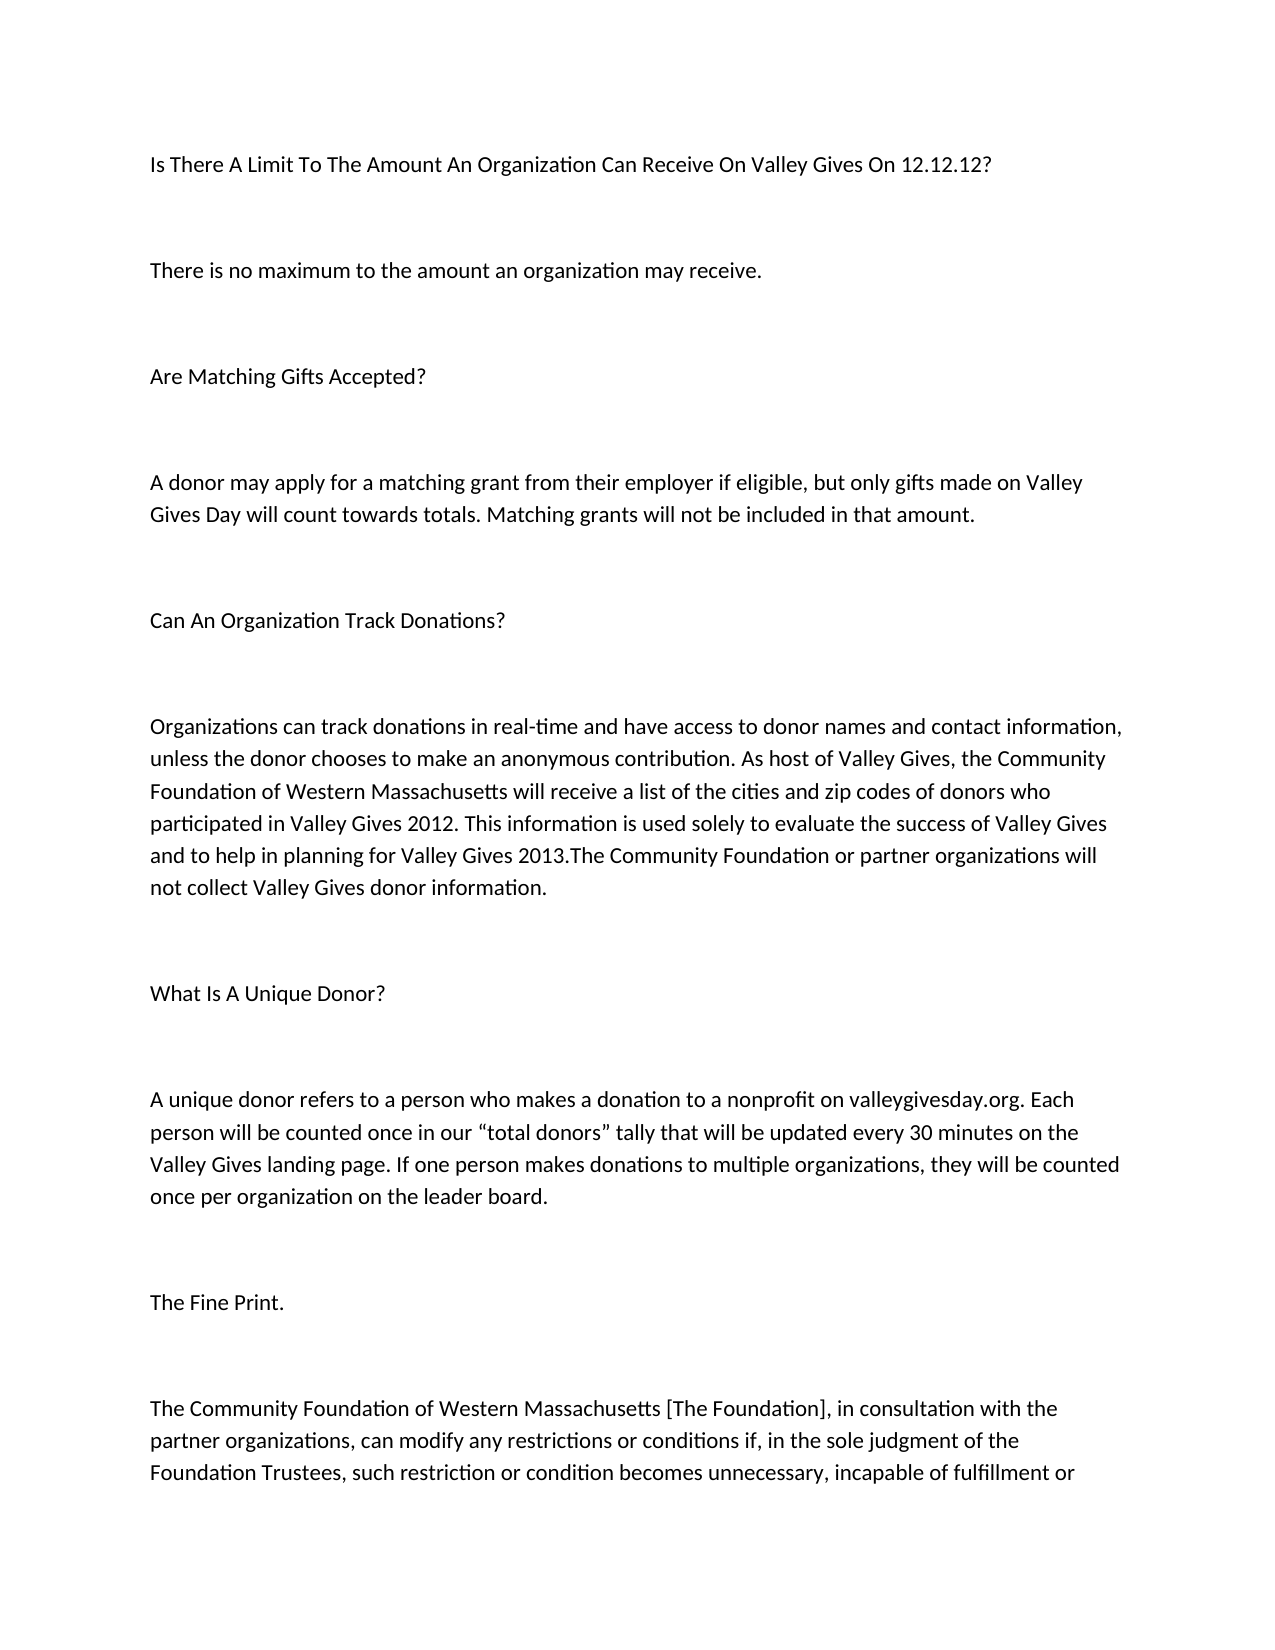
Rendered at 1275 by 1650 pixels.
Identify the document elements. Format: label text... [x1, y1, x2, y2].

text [150, 1394, 1125, 1486]
text A donor may apply for a matching grant from their employer if eligible, but only gifts made on Valley Gives Day will count towards totals. Matching grants will not be included in that amount. [150, 468, 1125, 528]
text Organizations can track donations in real-time and have access to donor names and contact information, unless the donor chooses to make an anonymous contribution. As host of Valley Gives, the Community Foundation of Western Massachusetts will receive a list of the cities and zip codes of donors who participated in Valley Gives 2012. This information is used solely to evaluate the success of Valley Gives and to help in planning for Valley Gives 2013.The Community Foundation or partner organizations will not collect Valley Gives donor information. [150, 712, 1125, 901]
text Can An Organization Track Donations? [150, 606, 1125, 634]
text The Fine Print. [150, 1288, 1125, 1316]
text There is no maximum to the amount an organization may receive. [150, 256, 1125, 284]
text Are Matching Gifts Accepted? [150, 362, 1125, 390]
text What Is A Unique Donor? [150, 979, 1125, 1007]
text Is There A Limit To The Amount An Organization Can Receive On Valley Gives On 12.12.12? [150, 150, 1125, 178]
text A unique donor refers to a person who makes a donation to a nonprofit on valleygivesday.org. Each person will be counted once in our “total donors” tally that will be updated every 30 minutes on the Valley Gives landing page. If one person makes donations to multiple organizations, they will be counted once per organization on the leader board. [150, 1085, 1125, 1210]
